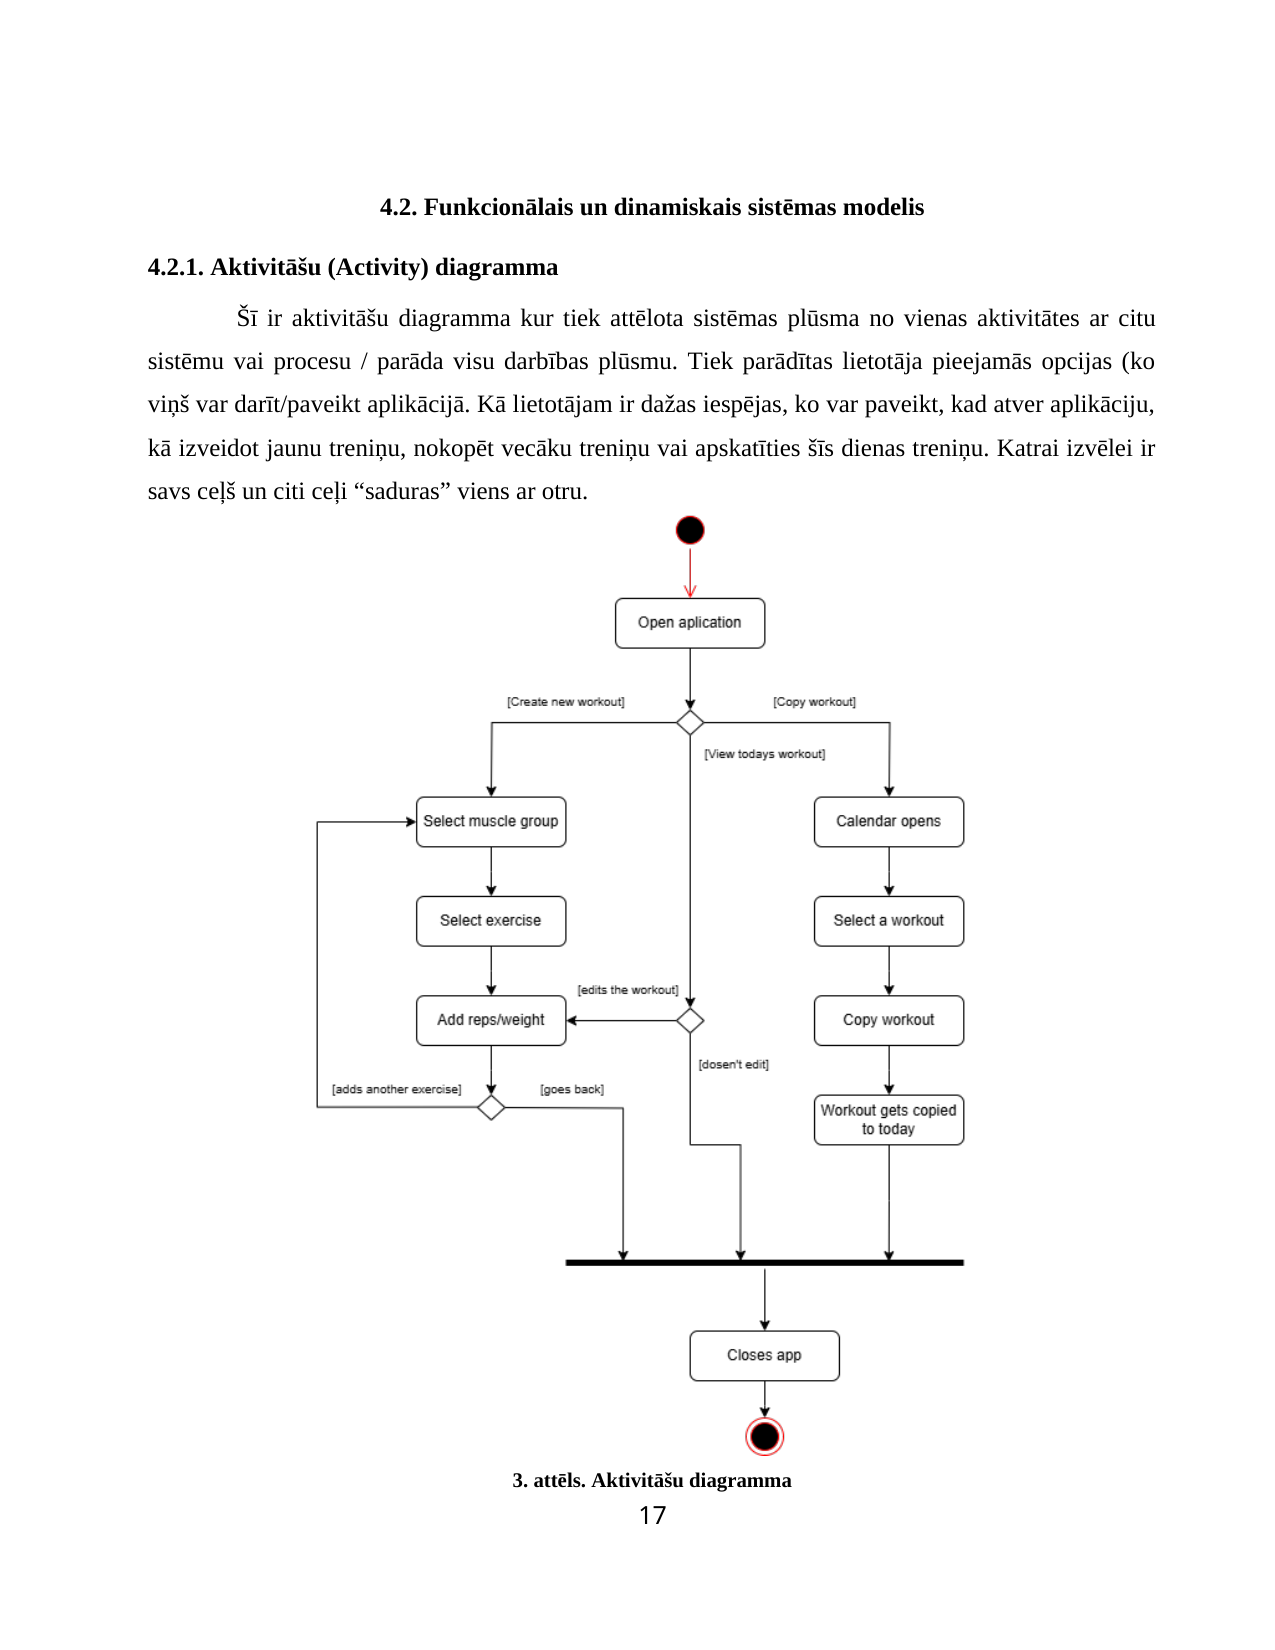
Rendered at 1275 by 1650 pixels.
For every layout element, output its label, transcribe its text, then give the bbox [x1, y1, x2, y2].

picture [308, 512, 967, 1456]
text 3. attēls. Aktivitāšu diagramma [148, 1468, 1157, 1492]
text Šī ir aktivitāšu diagramma kur tiek attēlota sistēmas plūsma no vienas aktivitātes ar citu sistēmu vai procesu / parāda visu darbības plūsmu. Tiek parādītas lietotāja pieejamās opcijas (ko viņš var darīt/paveikt aplikācijā. Kā lietotājam ir dažas iespējas, ko var paveikt, kad atver aplikāciju, kā izveidot jaunu treniņu, nokopēt vecāku treniņu vai apskatīties šīs dienas treniņu. Katrai izvēlei ir savs ceļš un citi ceļi “saduras” viens ar otru. [148, 303, 1157, 504]
subtitle 4.2.1. Aktivitāšu (Activity) diagramma [148, 252, 1157, 281]
subtitle 4.2. Funkcionālais un dinamiskais sistēmas modelis [148, 192, 1157, 221]
